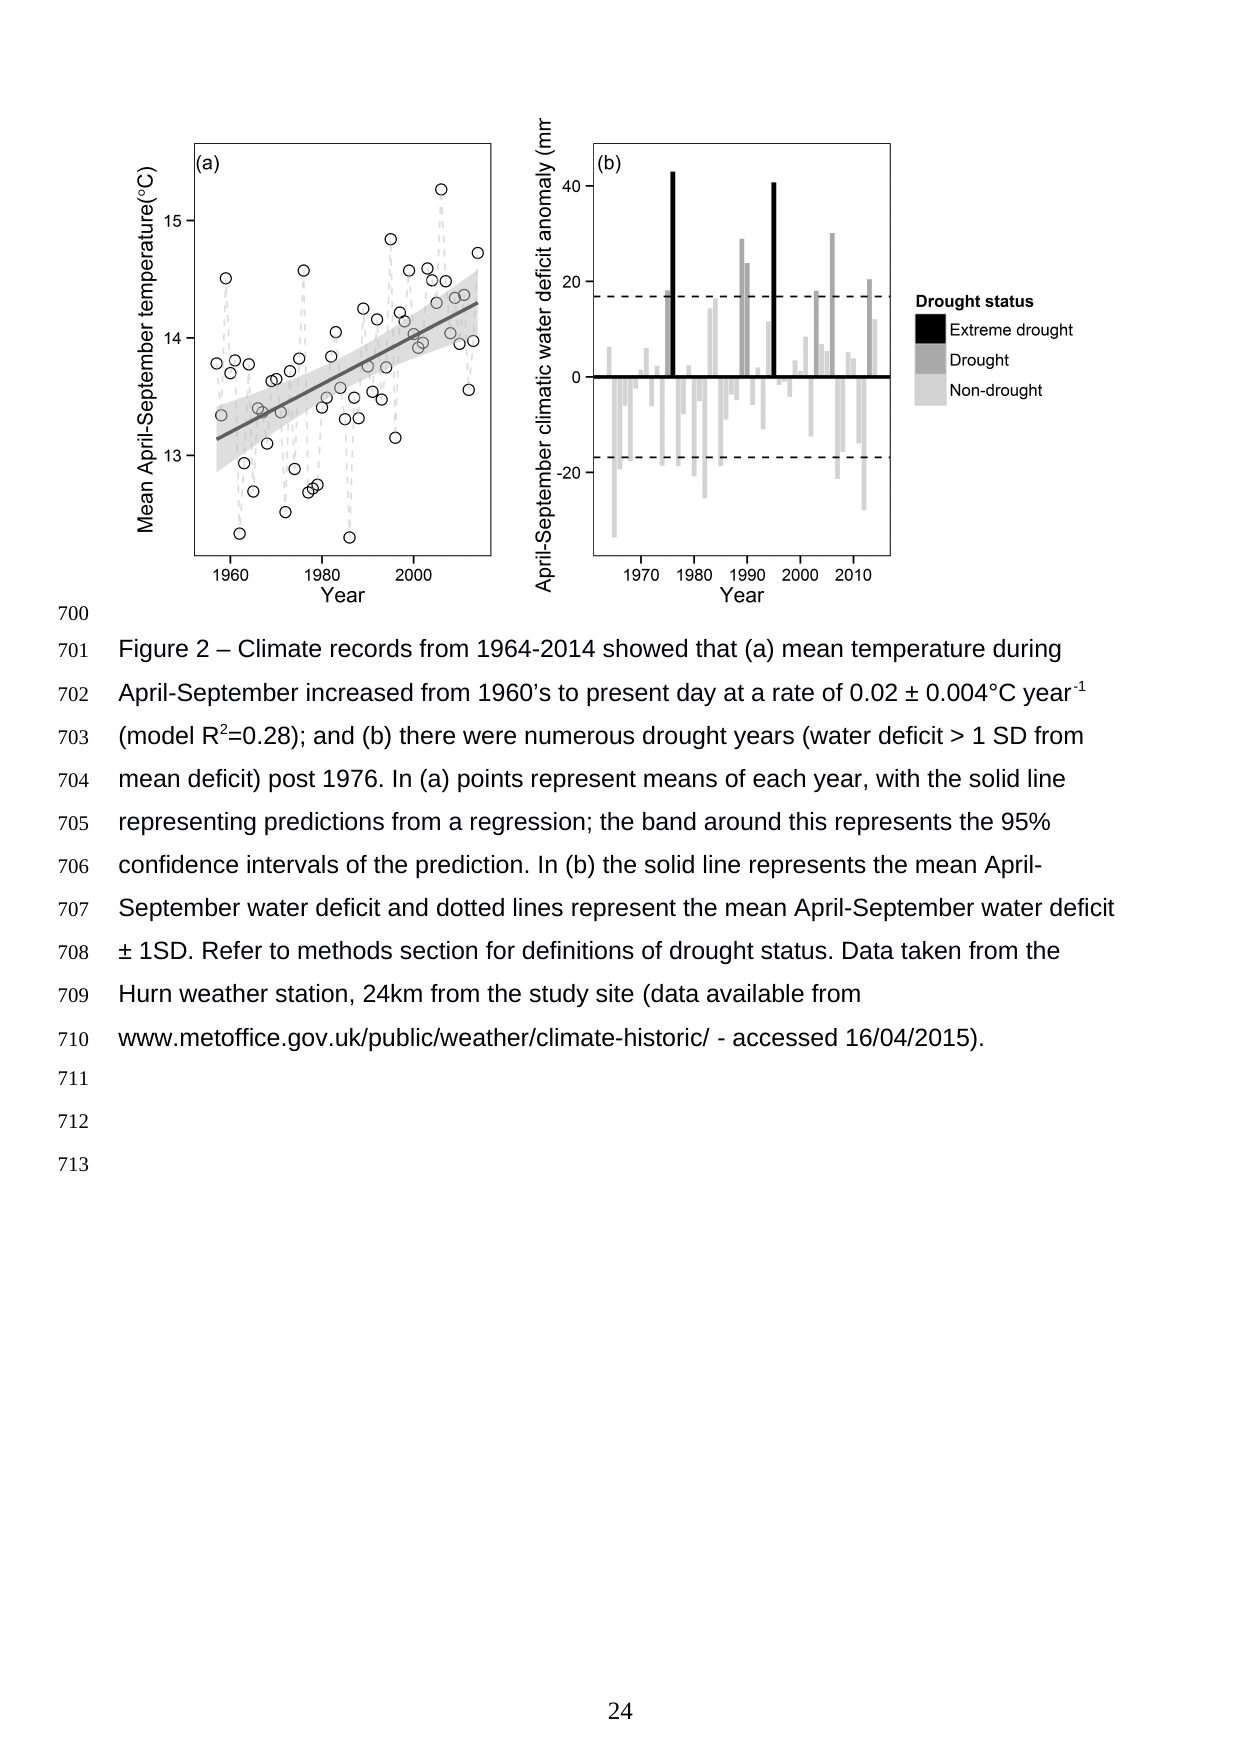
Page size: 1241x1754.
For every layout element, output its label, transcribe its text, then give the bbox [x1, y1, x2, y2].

picture [118, 118, 1123, 621]
text Figure 2 – Climate records from 1964-2014 showed that (a) mean temperature during April-September increased from 1960’s to present day at a rate of 0.02 ± 0.004°C year-1 (model R2=0.28); and (b) there were numerous drought years (water deficit > 1 SD from mean deficit) post 1976. In (a) points represent means of each year, with the solid line representing predictions from a regression; the band around this represents the 95% confidence intervals of the prediction. In (b) the solid line represents the mean April-September water deficit and dotted lines represent the mean April-September water deficit ± 1SD. Refer to methods section for definitions of drought status. Data taken from the Hurn weather station, 24km from the study site (data available from www.metoffice.gov.uk/public/weather/climate-historic/ - accessed 16/04/2015). [118, 634, 1122, 1051]
